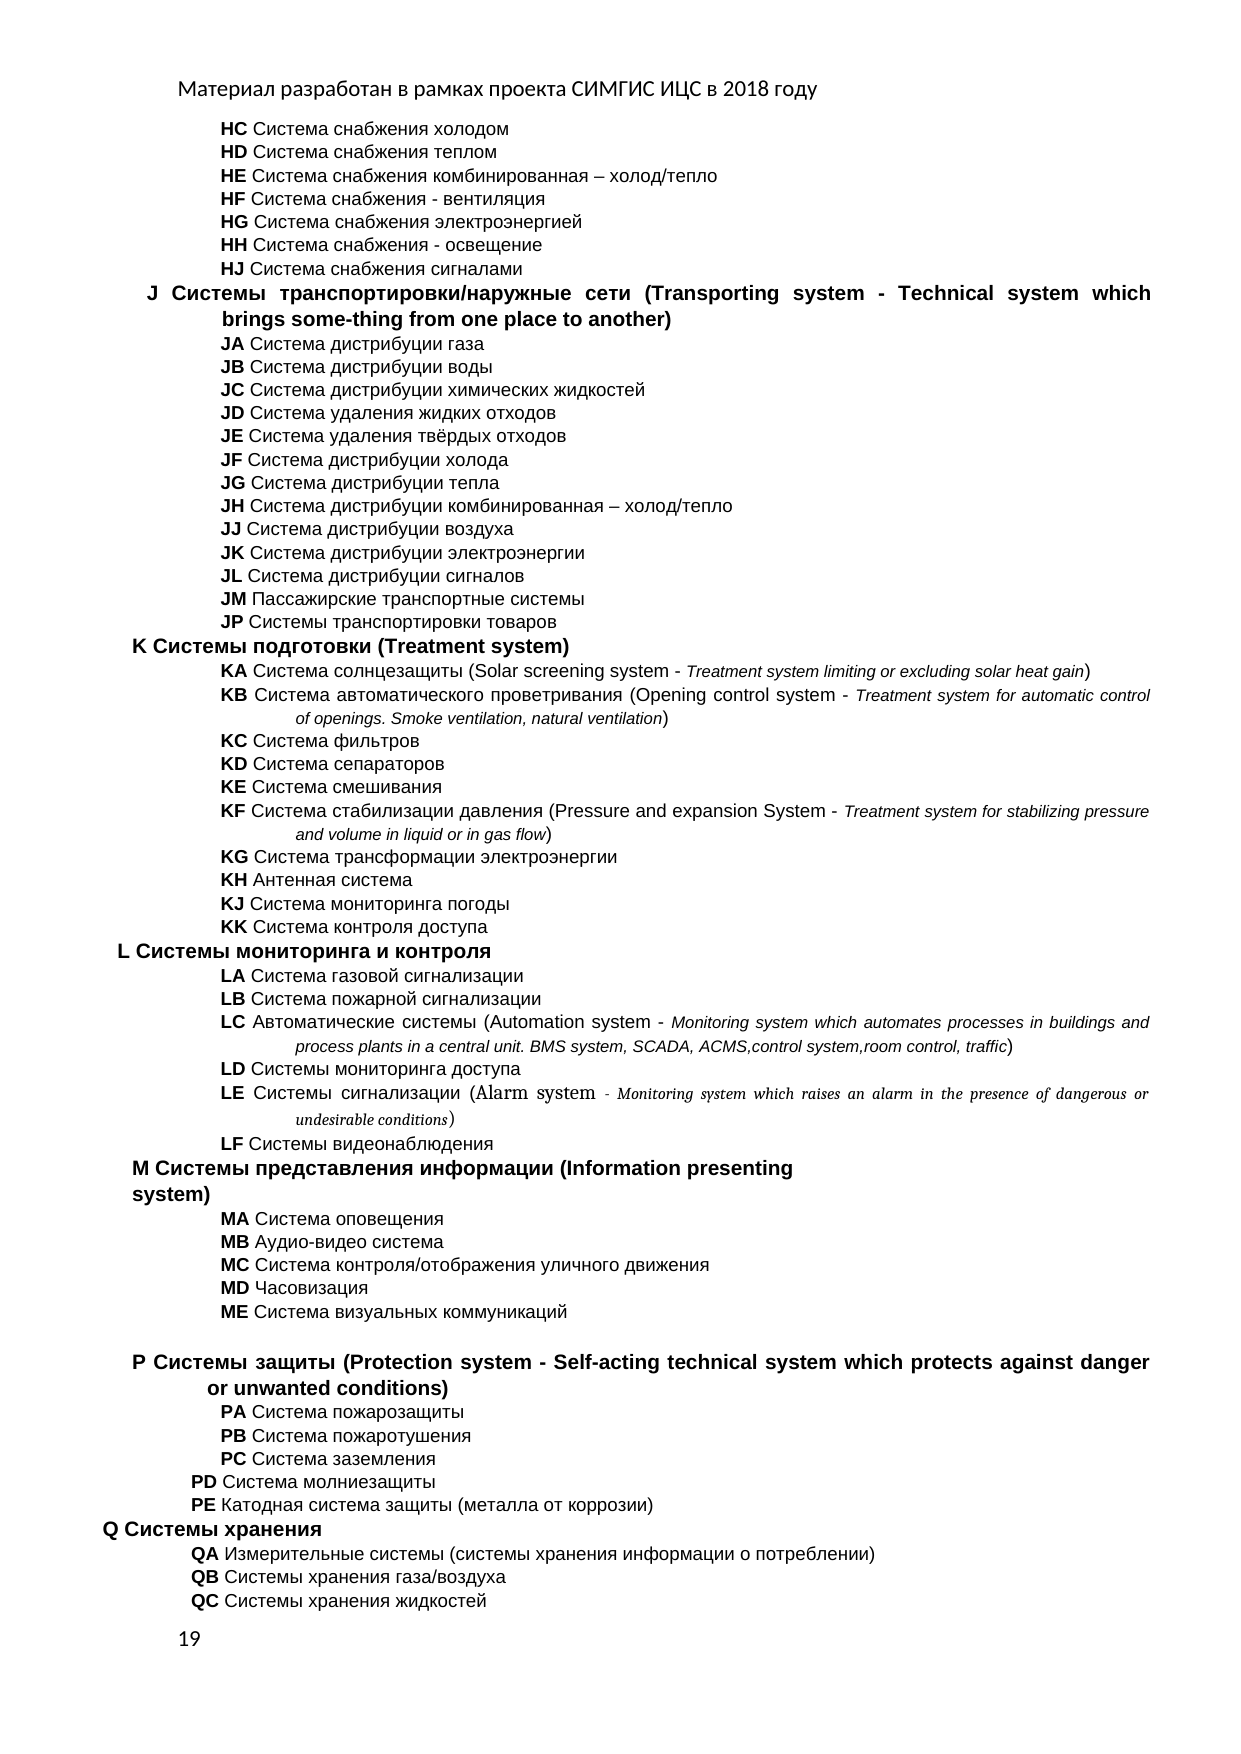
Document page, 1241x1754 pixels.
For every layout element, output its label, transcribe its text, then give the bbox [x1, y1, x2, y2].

text Q Системы хранения [102, 1517, 1152, 1541]
text ME Система визуальных коммуникаций [220, 1300, 1152, 1322]
text JK Система дистрибуции электроэнергии [220, 541, 1152, 563]
text HH Система снабжения - освещение [220, 234, 1152, 256]
text system) [132, 1182, 1152, 1206]
text J Системы транспортировки/наружные сети (Transporting system - Technical system which brings some-thing from one place to another) [147, 281, 1152, 331]
text JE Система удаления твёрдых отходов [220, 425, 1152, 447]
text KB Система автоматического проветривания (Opening control system - Treatment system for automatic control of openings. Smoke ventilation, natural ventilation) [220, 683, 1152, 728]
text KF Система стабилизации давления (Pressure and expansion System - Treatment system for stabilizing pressure and volume in liquid or in gas flow) [220, 799, 1152, 844]
text KC Система фильтров [220, 730, 1152, 751]
text KE Система смешивания [220, 776, 1152, 798]
text MB Аудио-видео система [220, 1231, 1152, 1252]
text QB Системы хранения газа/воздуха [191, 1566, 1152, 1588]
text JJ Система дистрибуции воздуха [220, 518, 1152, 540]
text PE Катодная система защиты (металла от коррозии) [191, 1494, 1152, 1516]
text MC Система контроля/отображения уличного движения [220, 1254, 1152, 1276]
text HG Система снабжения электроэнергией [220, 211, 1152, 233]
text K Системы подготовки (Treatment system) [132, 634, 1152, 658]
text HC Система снабжения холодом [220, 118, 1152, 140]
text JF Система дистрибуции холода [220, 448, 1152, 470]
text KD Система сепараторов [220, 753, 1152, 775]
text KJ Система мониторинга погоды [220, 892, 1152, 914]
text LA Система газовой сигнализации [220, 965, 1152, 986]
text LF Системы видеонаблюдения [220, 1133, 1152, 1154]
text JH Система дистрибуции комбинированная – холод/тепло [220, 495, 1152, 517]
text HE Система снабжения комбинированная – холод/тепло [220, 164, 1152, 186]
text KH Антенная система [220, 869, 1152, 891]
text LD Системы мониторинга доступа [220, 1058, 1152, 1079]
text L Системы мониторинга и контроля [117, 939, 1152, 963]
text HJ Система снабжения сигналами [220, 257, 1152, 279]
text HF Система снабжения - вентиляция [220, 188, 1152, 209]
text PB Система пожаротушения [220, 1424, 1152, 1446]
text P Системы защиты (Protection system - Self-acting technical system which protects against danger or unwanted conditions) [132, 1349, 1152, 1399]
text M Системы представления информации (Information presenting [132, 1156, 1152, 1180]
text LC Автоматические системы (Automation system - Monitoring system which automates processes in buildings and process plants in a central unit. BMS system, SCADA, ACMS,control system,room control, traffiс) [220, 1011, 1152, 1056]
text JL Система дистрибуции сигналов [220, 565, 1152, 586]
text PA Система пожарозащиты [220, 1401, 1152, 1423]
text JD Система удаления жидких отходов [220, 402, 1152, 424]
text QA Измерительные системы (системы хранения информации о потреблении) [191, 1543, 1152, 1565]
text QC Системы хранения жидкостей [191, 1589, 1152, 1611]
text JC Система дистрибуции химических жидкостей [220, 379, 1152, 400]
text PC Система заземления [220, 1448, 1152, 1469]
text KG Система трансформации электроэнергии [220, 846, 1152, 868]
text KA Система солнцезащиты (Solar screening system - Treatment system limiting or excluding solar heat gain) [220, 660, 1152, 682]
text KK Система контроля доступа [220, 916, 1152, 937]
text LE Системы сигнализации (Alarm system - Monitoring system which raises an alarm in the presence of dangerous or undesirable conditions) [220, 1081, 1152, 1131]
text JM Пассажирские транспортные системы [220, 588, 1152, 609]
text LB Система пожарной сигнализации [220, 988, 1152, 1009]
text JG Система дистрибуции тепла [220, 472, 1152, 493]
text PD Система молниезащиты [191, 1471, 1152, 1492]
text JP Системы транспортировки товаров [220, 611, 1152, 633]
text JA Система дистрибуции газа [220, 332, 1152, 354]
text MA Система оповещения [220, 1207, 1152, 1229]
text MD Часовизация [220, 1277, 1152, 1299]
text JB Система дистрибуции воды [220, 356, 1152, 377]
text HD Система снабжения теплом [220, 141, 1152, 163]
